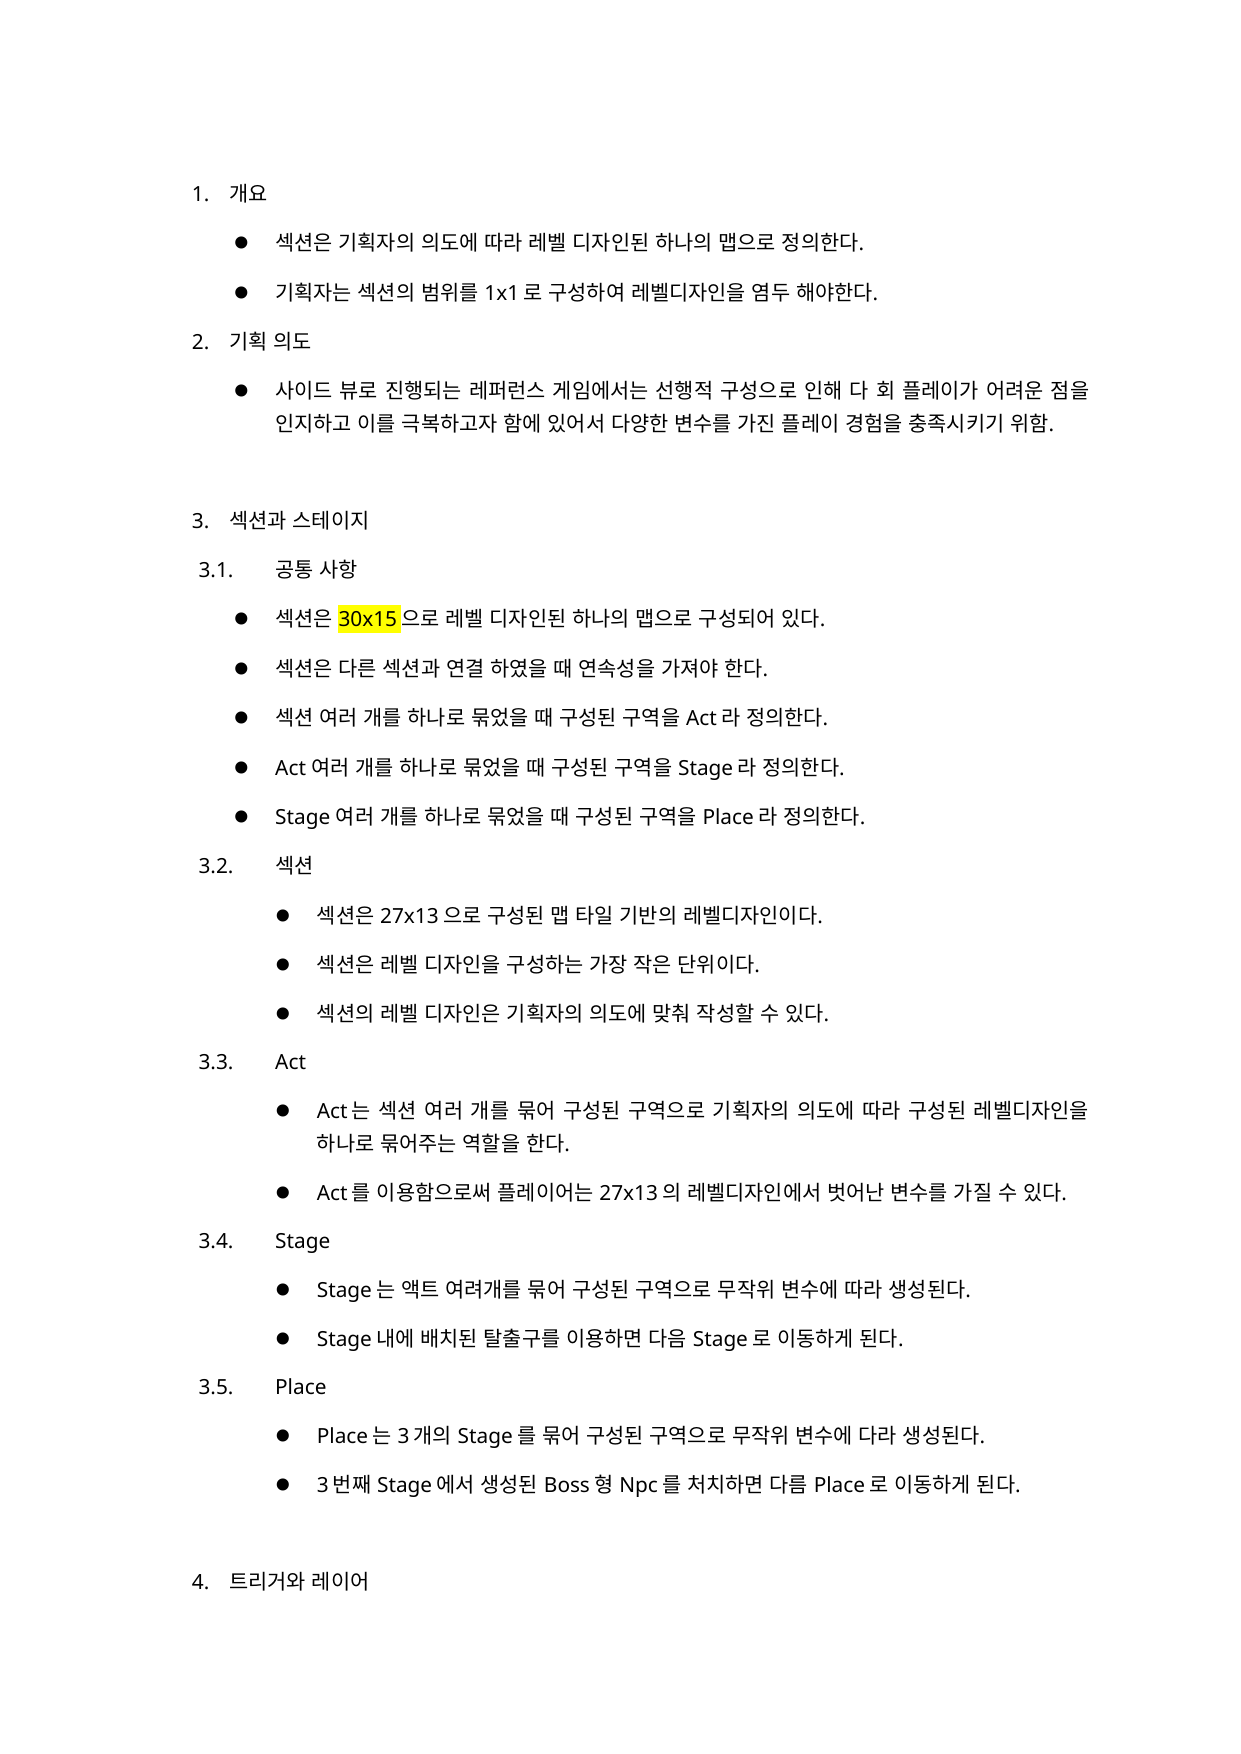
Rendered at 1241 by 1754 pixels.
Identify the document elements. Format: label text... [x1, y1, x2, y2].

list 섹션의 레벨 디자인은 기획자의 의도에 맞춰 작성할 수 있다. [275, 998, 1090, 1028]
list Act는 섹션 여러 개를 묶어 구성된 구역으로 기획자의 의도에 따라 구성된 레벨디자인을 하나로 묶어주는 역할을 한다. [275, 1094, 1090, 1157]
list Stage는 액트 여려개를 묶어 구성된 구역으로 무작위 변수에 따라 생성된다. [275, 1273, 1090, 1303]
list Stage 여러 개를 하나로 묶었을 때 구성된 구역을 Place라 정의한다. [233, 800, 1090, 831]
list 섹션은 다른 섹션과 연결 하였을 때 연속성을 가져야 한다. [233, 652, 1090, 682]
list 섹션은 기획자의 의도에 따라 레벨 디자인된 하나의 맵으로 정의한다. [233, 227, 1090, 257]
list Act를 이용함으로써 플레이어는 27x13의 레벨디자인에서 벗어난 변수를 가질 수 있다. [275, 1176, 1090, 1207]
list Place [233, 1372, 1090, 1400]
list 섹션은 27x13으로 구성된 맵 타일 기반의 레벨디자인이다. [275, 899, 1090, 929]
list 3번째 Stage에서 생성된 Boss형 Npc를 처치하면 다름 Place로 이동하게 된다. [275, 1468, 1090, 1499]
list 섹션과 스테이지 [192, 504, 1090, 534]
list Act [233, 1047, 1090, 1076]
list 개요 [192, 177, 1090, 207]
list 기획자는 섹션의 범위를 1x1로 구성하여 레벨디자인을 염두 해야한다. [233, 276, 1090, 306]
list Act 여러 개를 하나로 묶었을 때 구성된 구역을 Stage라 정의한다. [233, 751, 1090, 781]
list 섹션은 30x15으로 레벨 디자인된 하나의 맵으로 구성되어 있다. [233, 603, 1090, 633]
list 기획 의도 [192, 325, 1090, 356]
list Place는 3개의 Stage를 묶어 구성된 구역으로 무작위 변수에 다라 생성된다. [275, 1419, 1090, 1449]
list 트리거와 레이어 [192, 1565, 1090, 1596]
list 사이드 뷰로 진행되는 레퍼런스 게임에서는 선행적 구성으로 인해 다 회 플레이가 어려운 점을 인지하고 이를 극복하고자 함에 있어서 다양한 변수를 가진 플레이 경험을 충족시키기 위함. [233, 375, 1090, 438]
list 공통 사항 [233, 553, 1090, 584]
list 섹션 여러 개를 하나로 묶었을 때 구성된 구역을 Act라 정의한다. [233, 701, 1090, 732]
list 섹션은 레벨 디자인을 구성하는 가장 작은 단위이다. [275, 948, 1090, 979]
list Stage내에 배치된 탈출구를 이용하면 다음 Stage로 이동하게 된다. [275, 1322, 1090, 1353]
list Stage [233, 1226, 1090, 1254]
list 섹션 [233, 849, 1090, 880]
